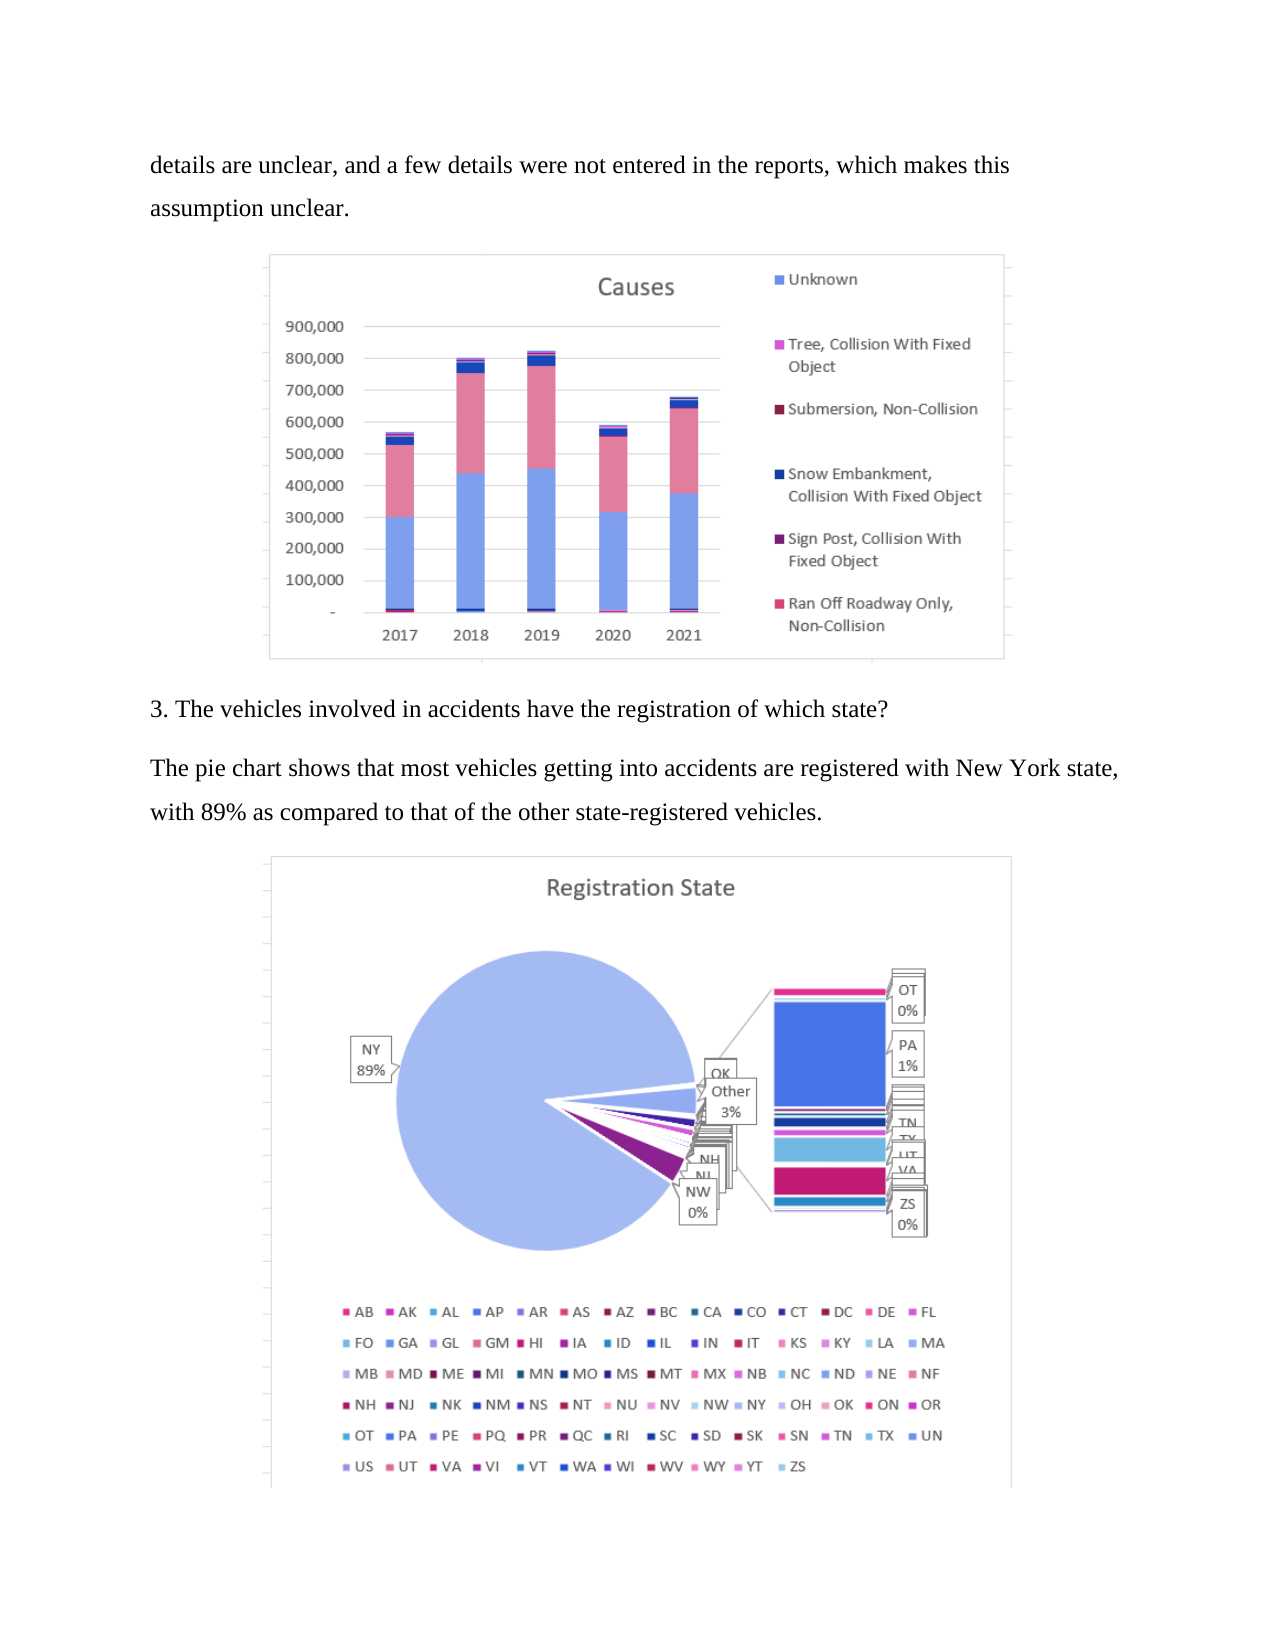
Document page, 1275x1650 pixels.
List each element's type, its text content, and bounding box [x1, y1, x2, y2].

text 3. The vehicles involved in accidents have the registration of which state? [150, 694, 1125, 722]
picture [262, 856, 1013, 1488]
text The pie chart shows that most vehicles getting into accidents are registered with New York state, with 89% as compared to that of the other state-registered vehicles. [150, 753, 1125, 825]
picture [262, 253, 1013, 663]
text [150, 150, 1125, 222]
